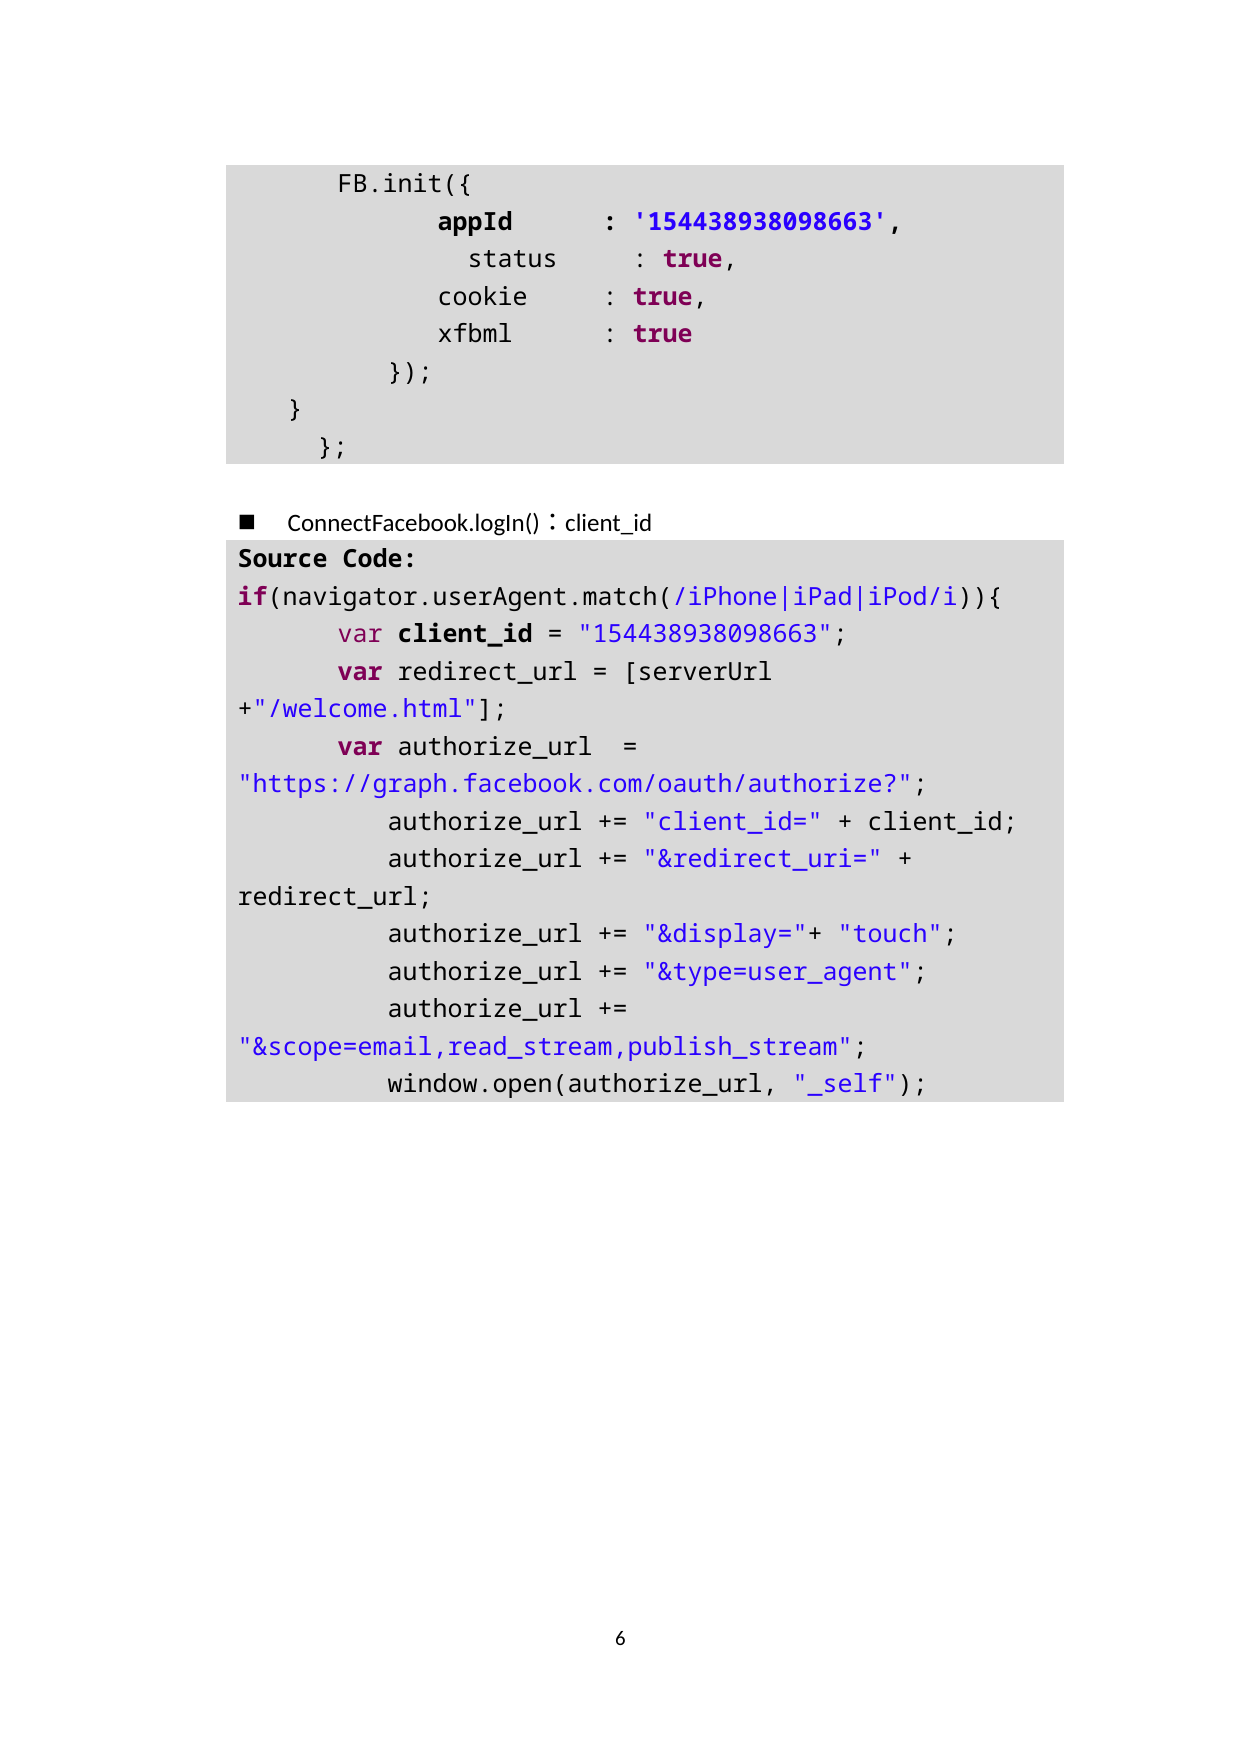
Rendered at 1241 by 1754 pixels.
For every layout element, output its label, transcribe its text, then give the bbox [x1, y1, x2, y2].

list ConnectFacebook.logIn()：client_id [237, 502, 1053, 539]
table_header Source Code: if(navigator.userAgent.match(/iPhone|iPad|iPod/i)){ var client_id = "154438938098663"; var redirect_url = [serverUrl +"/welcome.html"]; var authorize_url = "https://graph.facebook.com/oauth/authorize?"; authorize_url += "client_id=" + client_id; authorize_url += "&redirect_uri=" + redirect_url; authorize_url += "&display="+ "touch"; authorize_url += "&type=user_agent"; authorize_url += "&scope=email,read_stream,publish_stream"; window.open(authorize_url, "_self"); [226, 540, 1064, 1102]
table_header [226, 165, 1064, 464]
